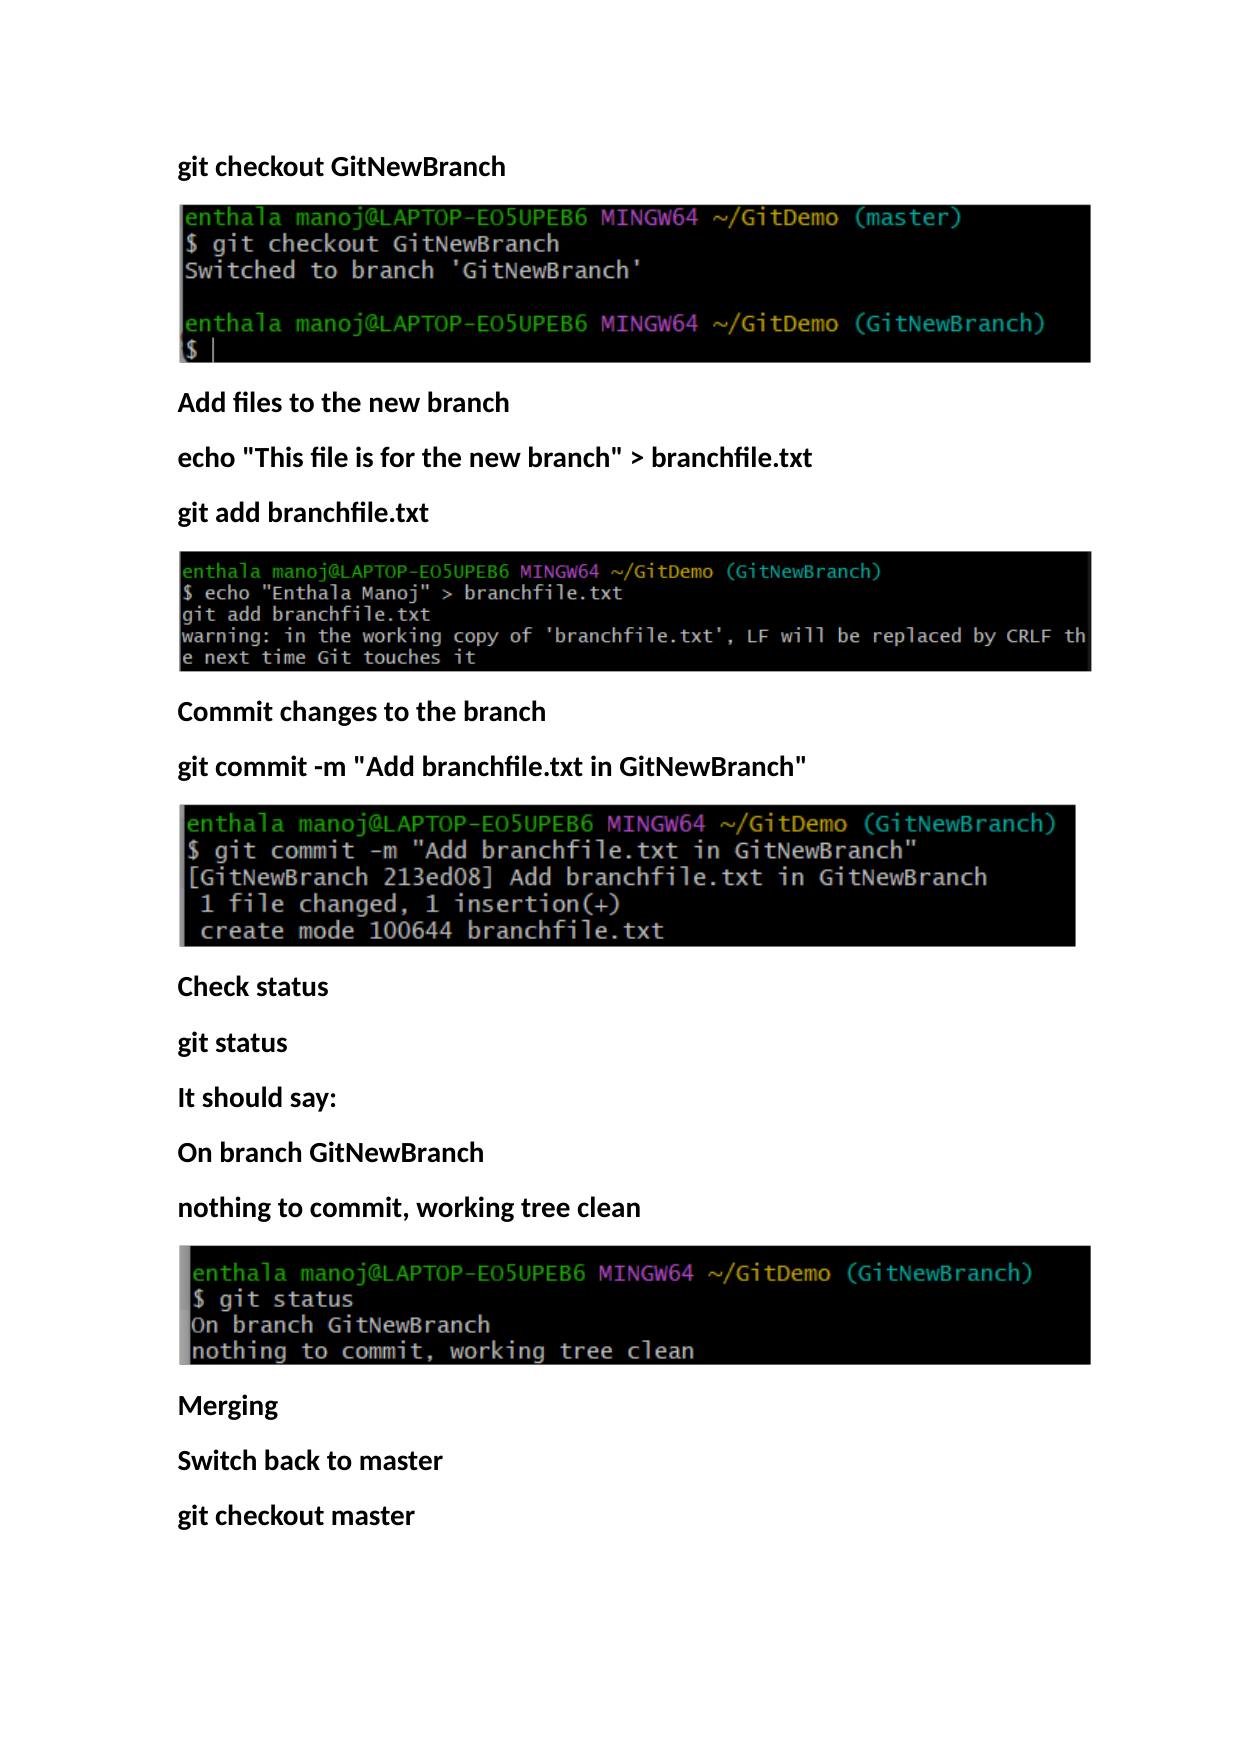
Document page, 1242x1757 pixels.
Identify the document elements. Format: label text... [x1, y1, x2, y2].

picture [177, 203, 1094, 366]
text git status [177, 1024, 1094, 1059]
text It should say: [177, 1079, 1094, 1114]
text Check status [177, 968, 1094, 1004]
text echo "This file is for the new branch" > branchfile.txt [177, 439, 1094, 475]
text Switch back to master [177, 1442, 1094, 1477]
picture [177, 1244, 1094, 1368]
text git commit -m "Add branchfile.txt in GitNewBranch" [177, 748, 1094, 783]
text On branch GitNewBranch [177, 1134, 1094, 1169]
text Commit changes to the branch [177, 693, 1094, 728]
picture [177, 549, 1094, 674]
text Add files to the new branch [177, 384, 1094, 420]
text git checkout GitNewBranch [177, 148, 1094, 183]
picture [177, 802, 1079, 950]
text nothing to commit, working tree clean [177, 1189, 1094, 1224]
text git checkout master [177, 1497, 1094, 1533]
text git add branchfile.txt [177, 494, 1094, 530]
text Merging [177, 1387, 1094, 1422]
